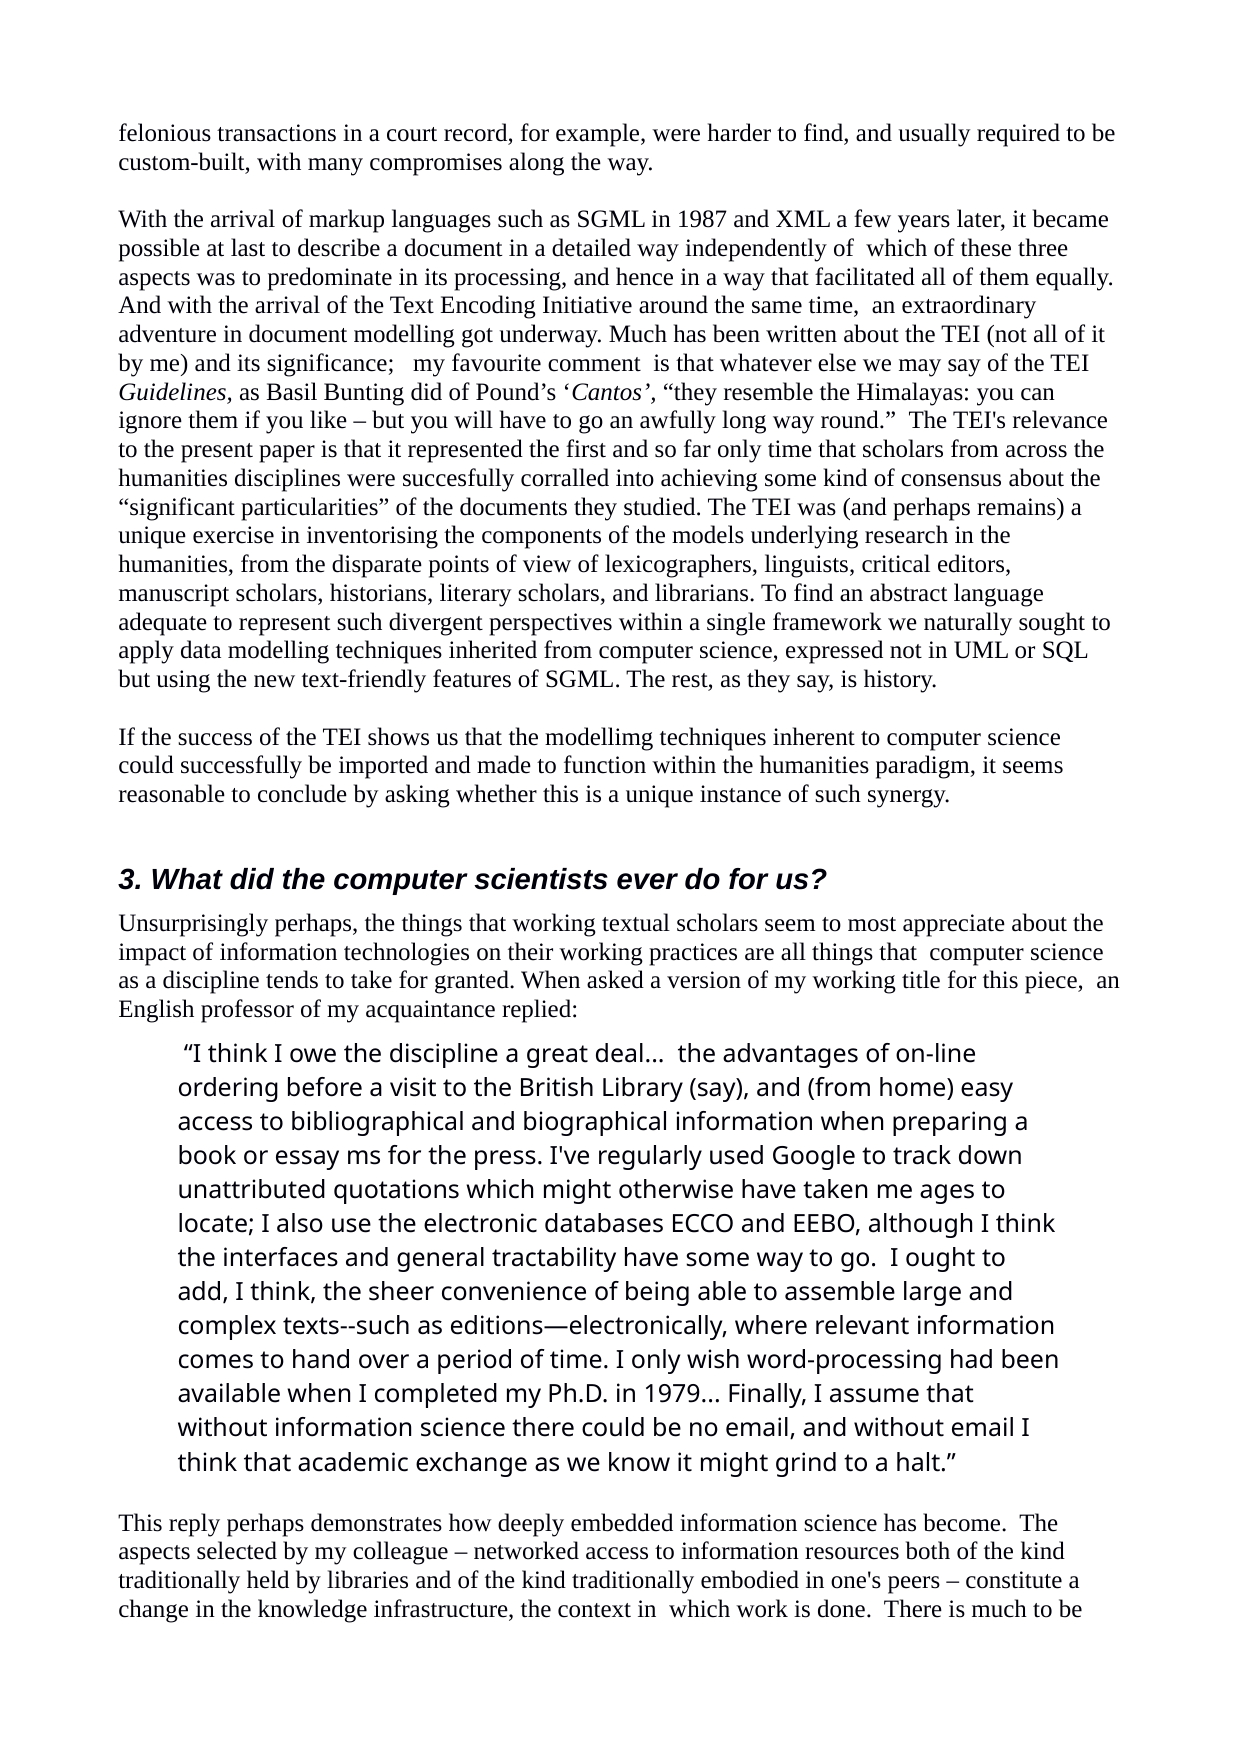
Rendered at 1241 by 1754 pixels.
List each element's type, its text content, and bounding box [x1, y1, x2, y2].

text With the arrival of markup languages such as SGML in 1987 and XML a few years later, it became possible at last to describe a document in a detailed way independently of which of these three aspects was to predominate in its processing, and hence in a way that facilitated all of them equally. And with the arrival of the Text Encoding Initiative around the same time, an extraordinary adventure in document modelling got underway. Much has been written about the TEI (not all of it by me) and its significance; my favourite comment is that whatever else we may say of the TEI Guidelines, as Basil Bunting did of Pound’s ‘Cantos’, “they resemble the Himalayas: you can ignore them if you like – but you will have to go an awfully long way round.” The TEI's relevance to the present paper is that it represented the first and so far only time that scholars from across the humanities disciplines were succesfully corralled into achieving some kind of consensus about the “significant particularities” of the documents they studied. The TEI was (and perhaps remains) a unique exercise in inventorising the components of the models underlying research in the humanities, from the disparate points of view of lexicographers, linguists, critical editors, manuscript scholars, historians, literary scholars, and librarians. To find an abstract language adequate to represent such divergent perspectives within a single framework we naturally sought to apply data modelling techniques inherited from computer science, expressed not in UML or SQL but using the new text-friendly features of SGML. The rest, as they say, is history. [118, 204, 1122, 693]
text If the success of the TEI shows us that the modellimg techniques inherent to computer science could successfully be imported and made to function within the humanities paradigm, it seems reasonable to conclude by asking whether this is a unique instance of such synergy. [118, 722, 1122, 808]
subtitle 3. What did the computer scientists ever do for us? [118, 862, 1122, 895]
text Unsurprisingly perhaps, the things that working textual scholars seem to most appreciate about the impact of information technologies on their working practices are all things that computer science as a discipline tends to take for granted. When asked a version of my working title for this piece, an English professor of my acquaintance replied: [118, 908, 1122, 1023]
